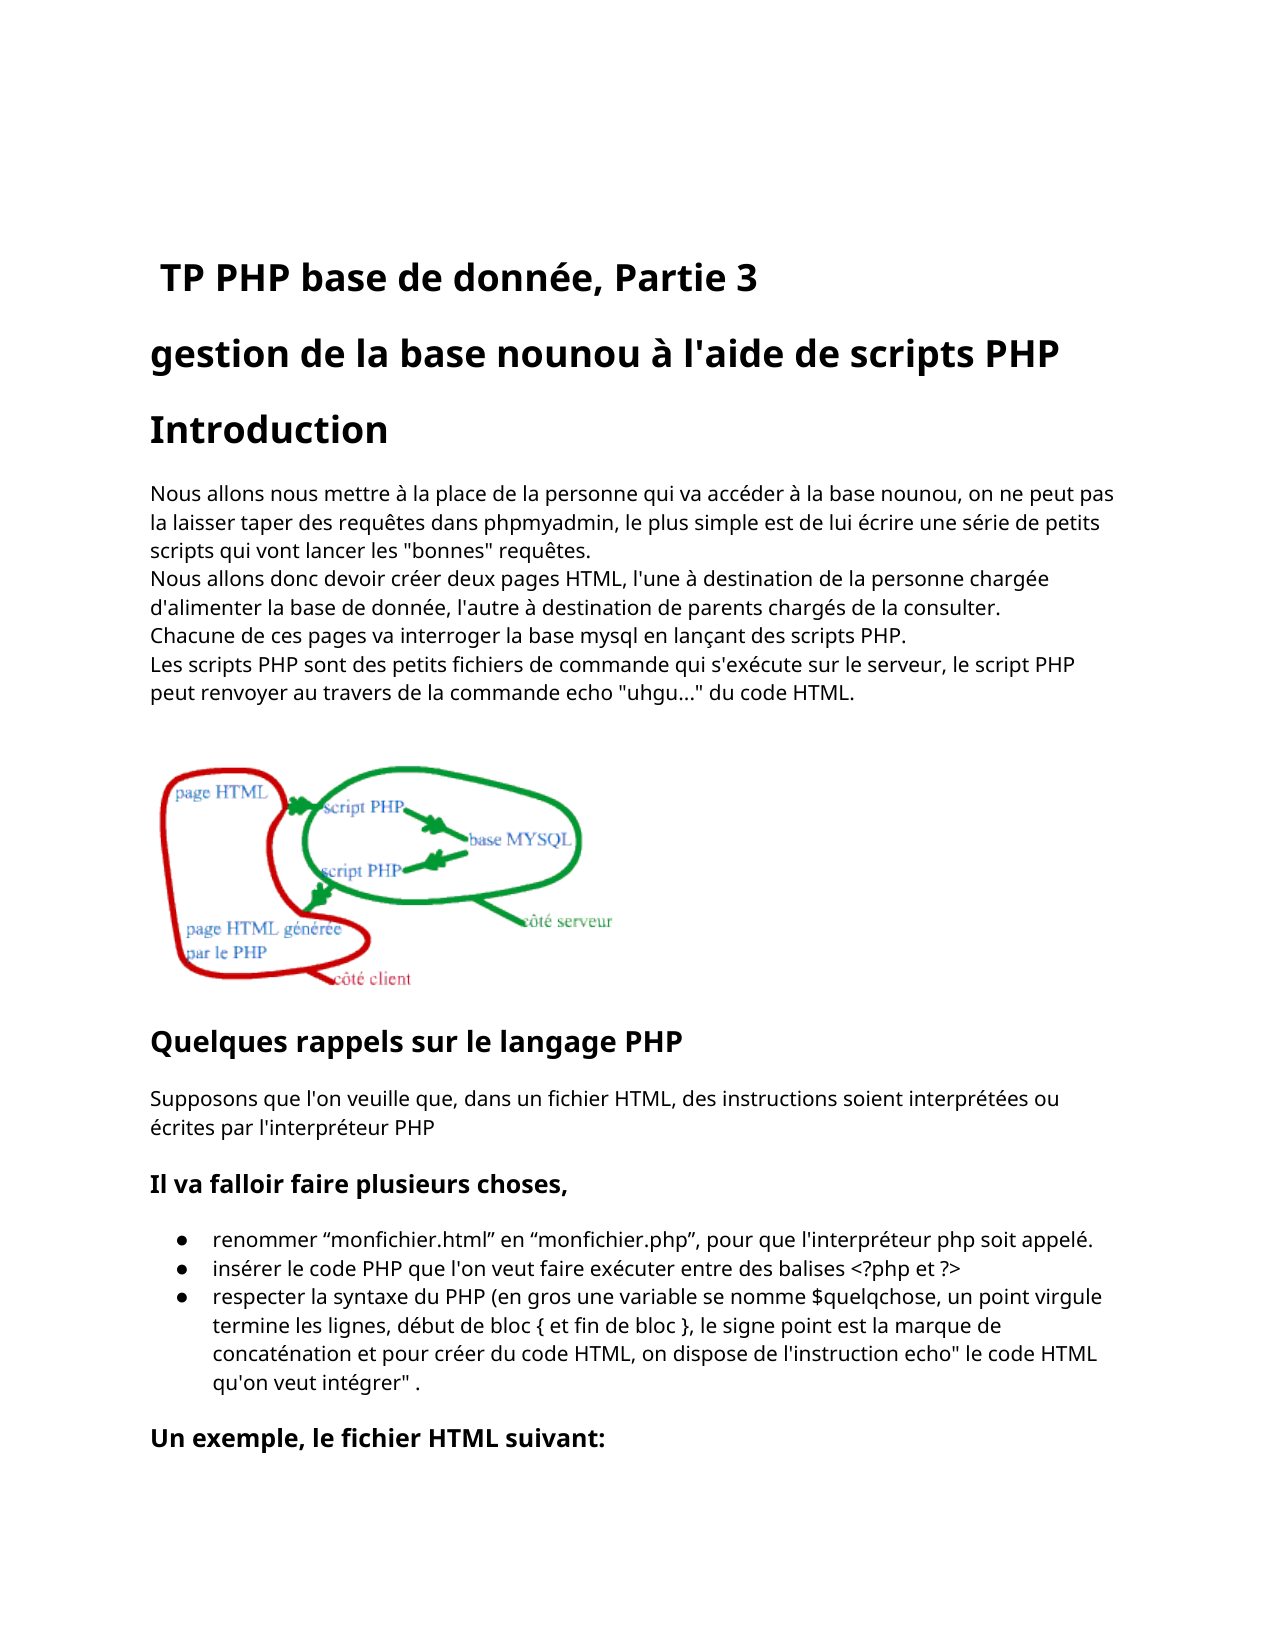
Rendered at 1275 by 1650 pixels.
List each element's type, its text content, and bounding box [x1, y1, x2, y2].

list insérer le code PHP que l'on veut faire exécuter entre des balises <?php et ?> [175, 1254, 1125, 1282]
text Chacune de ces pages va interroger la base mysql en lançant des scripts PHP. [150, 621, 1125, 650]
picture [150, 763, 619, 998]
list renommer “monfichier.html” en “monfichier.php”, pour que l'interpréteur php soit appelé. [175, 1225, 1125, 1254]
text Les scripts PHP sont des petits fichiers de commande qui s'exécute sur le serveur, le script PHP peut renvoyer au travers de la commande echo "uhgu..." du code HTML. [150, 650, 1125, 707]
subtitle TP PHP base de donnée, Partie 3 [150, 251, 1125, 302]
subtitle Introduction [150, 403, 1125, 454]
subtitle Un exemple, le fichier HTML suivant: [150, 1421, 1125, 1455]
text Nous allons nous mettre à la place de la personne qui va accéder à la base nounou, on ne peut pas la laisser taper des requêtes dans phpmyadmin, le plus simple est de lui écrire une série de petits scripts qui vont lancer les "bonnes" requêtes. [150, 479, 1125, 564]
text Nous allons donc devoir créer deux pages HTML, l'une à destination de la personne chargée d'alimenter la base de donnée, l'autre à destination de parents chargés de la consulter. [150, 564, 1125, 621]
subtitle Il va falloir faire plusieurs choses, [150, 1166, 1125, 1200]
subtitle gestion de la base nounou à l'aide de scripts PHP [150, 327, 1125, 378]
subtitle Quelques rappels sur le langage PHP [150, 1021, 1125, 1061]
text Supposons que l'on veuille que, dans un fichier HTML, des instructions soient interprétées ou écrites par l'interpréteur PHP [150, 1084, 1125, 1141]
list respecter la syntaxe du PHP (en gros une variable se nomme $quelqchose, un point virgule termine les lignes, début de bloc { et fin de bloc }, le signe point est la marque de concaténation et pour créer du code HTML, on dispose de l'instruction echo" le code HTML qu'on veut intégrer" . [175, 1282, 1125, 1396]
